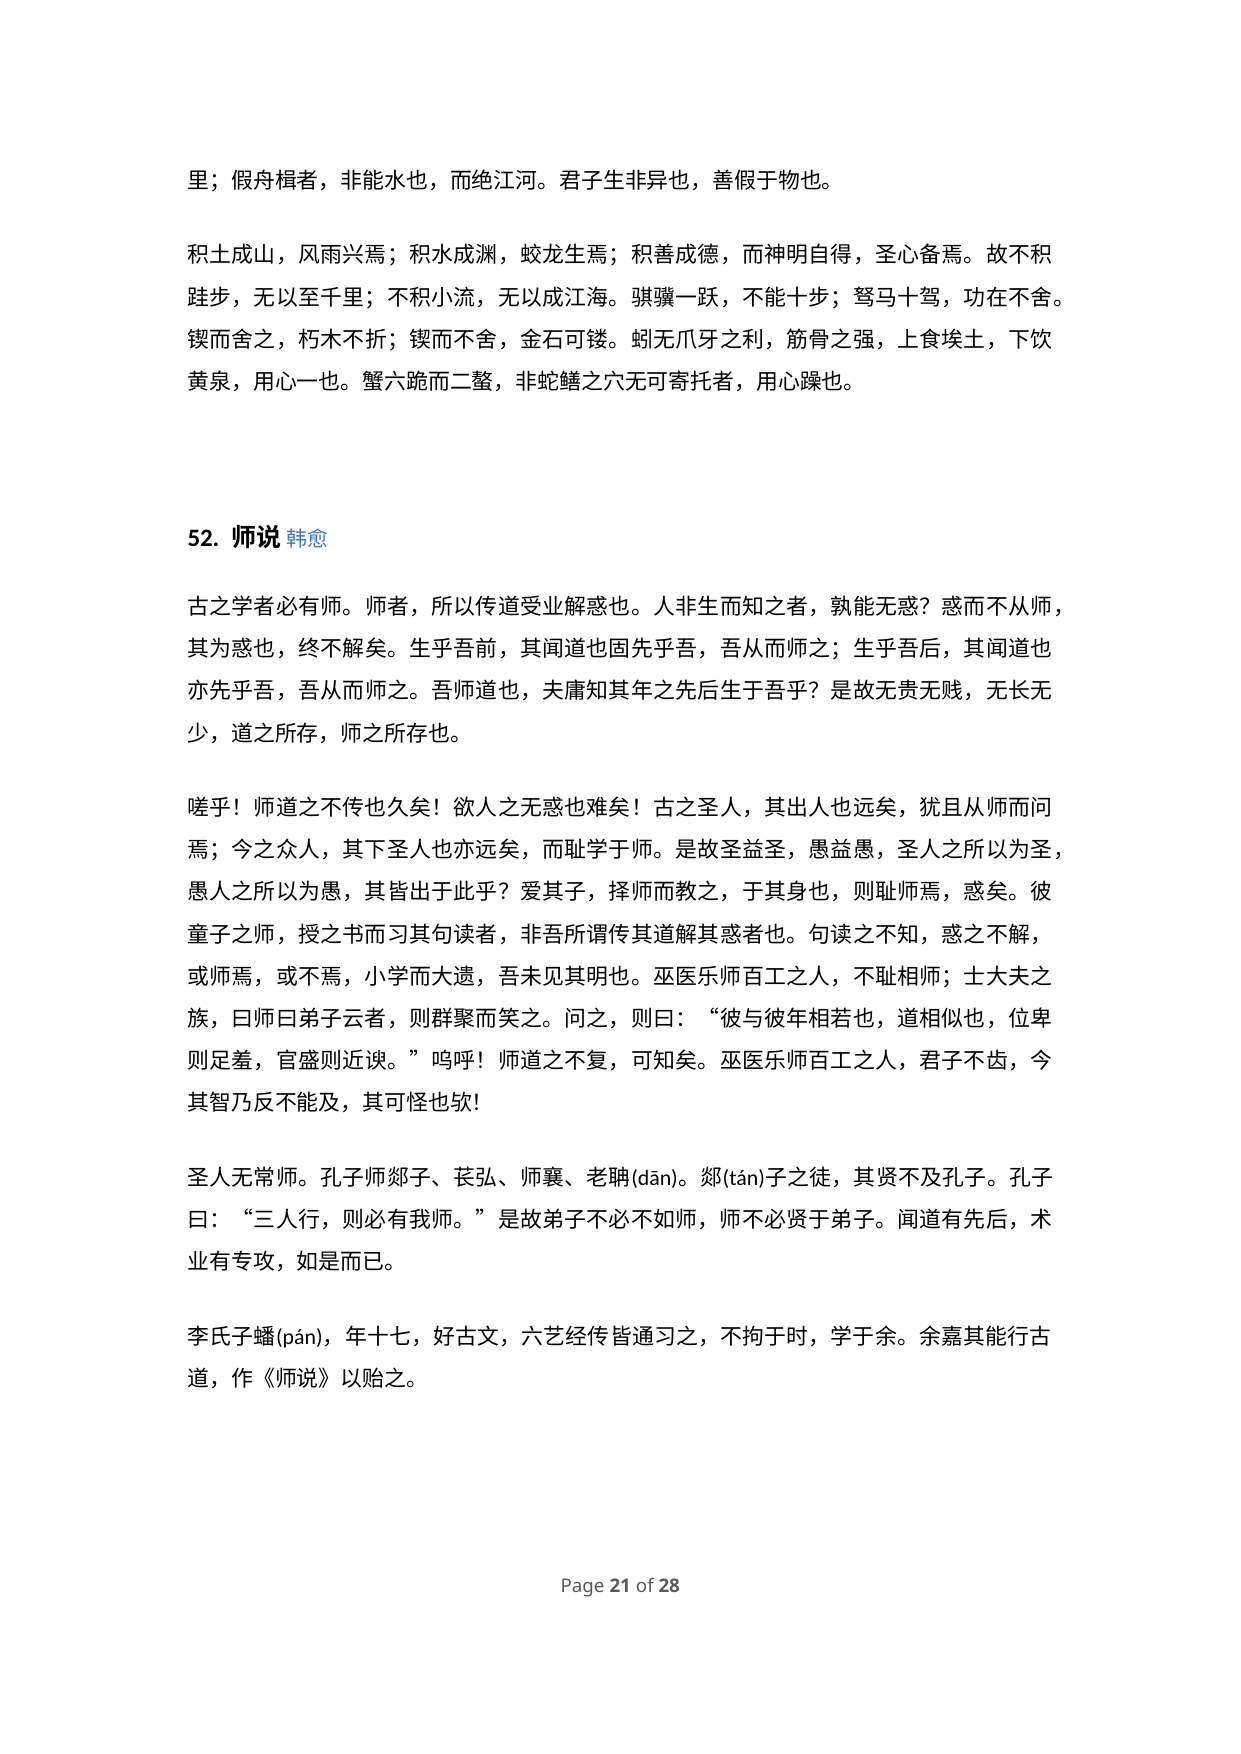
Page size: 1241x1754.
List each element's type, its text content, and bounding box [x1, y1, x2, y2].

text 积土成山，风雨兴焉；积水成渊，蛟龙生焉；积善成德，而神明自得，圣心备焉。故不积跬步，无以至千里；不积小流，无以成江海。骐骥一跃，不能十步；驽马十驾，功在不舍。锲而舍之，朽木不折；锲而不舍，金石可镂。蚓无爪牙之利，筋骨之强，上食埃土，下饮黄泉，用心一也。蟹六跪而二螯，非蛇鳝之穴无可寄托者，用心躁也。 [187, 237, 1053, 396]
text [187, 162, 1053, 195]
text 古之学者必有师。师者，所以传道受业解惑也。人非生而知之者，孰能无惑？惑而不从师，其为惑也，终不解矣。生乎吾前，其闻道也固先乎吾，吾从而师之；生乎吾后，其闻道也亦先乎吾，吾从而师之。吾师道也，夫庸知其年之先后生于吾乎？是故无贵无贱，无长无少，道之所存，师之所存也。 [187, 588, 1053, 748]
text 嗟乎！师道之不传也久矣！欲人之无惑也难矣！古之圣人，其出人也远矣，犹且从师而问焉；今之众人，其下圣人也亦远矣，而耻学于师。是故圣益圣，愚益愚，圣人之所以为圣，愚人之所以为愚，其皆出于此乎？爱其子，择师而教之，于其身也，则耻师焉，惑矣。彼童子之师，授之书而习其句读者，非吾所谓传其道解其惑者也。句读之不知，惑之不解，或师焉，或不焉，小学而大遗，吾未见其明也。巫医乐师百工之人，不耻相师；士大夫之族，曰师曰弟子云者，则群聚而笑之。问之，则曰：“彼与彼年相若也，道相似也，位卑则足羞，官盛则近谀。”呜呼！师道之不复，可知矣。巫医乐师百工之人，君子不齿，今其智乃反不能及，其可怪也欤！ [187, 789, 1053, 1117]
text 李氏子蟠(pán)，年十七，好古文，六艺经传皆通习之，不拘于时，学于余。余嘉其能行古道，作《师说》以贻之。 [187, 1318, 1053, 1393]
subtitle 师说 韩愈 [187, 503, 1053, 568]
text 圣人无常师。孔子师郯子、苌弘、师襄、老聃(dān)。郯(tán)子之徒，其贤不及孔子。孔子曰：“三人行，则必有我师。”是故弟子不必不如师，师不必贤于弟子。闻道有先后，术业有专攻，如是而已。 [187, 1159, 1053, 1276]
